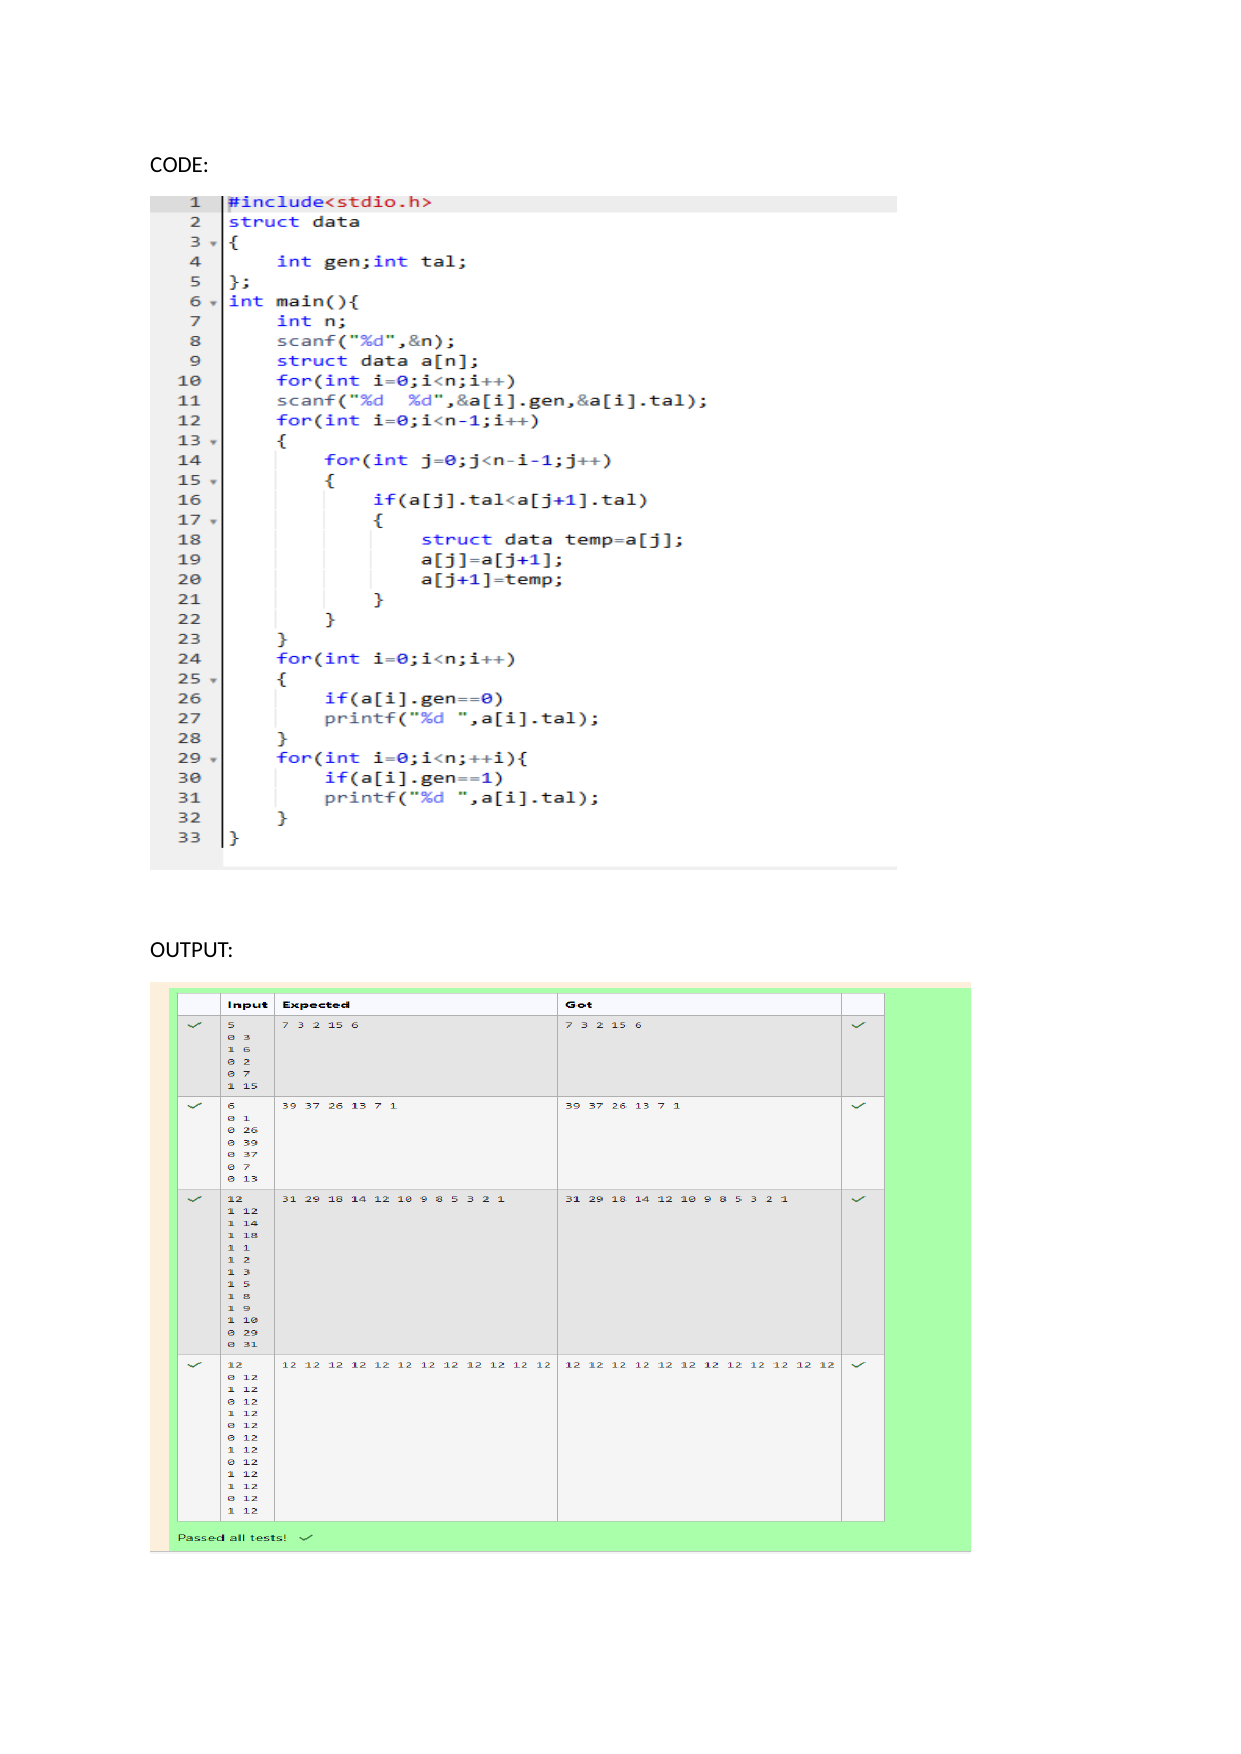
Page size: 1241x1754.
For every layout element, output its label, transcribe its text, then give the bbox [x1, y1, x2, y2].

picture [150, 196, 897, 870]
picture [150, 982, 972, 1554]
text CODE: [150, 150, 1090, 178]
text OUTPUT: [150, 935, 1090, 963]
